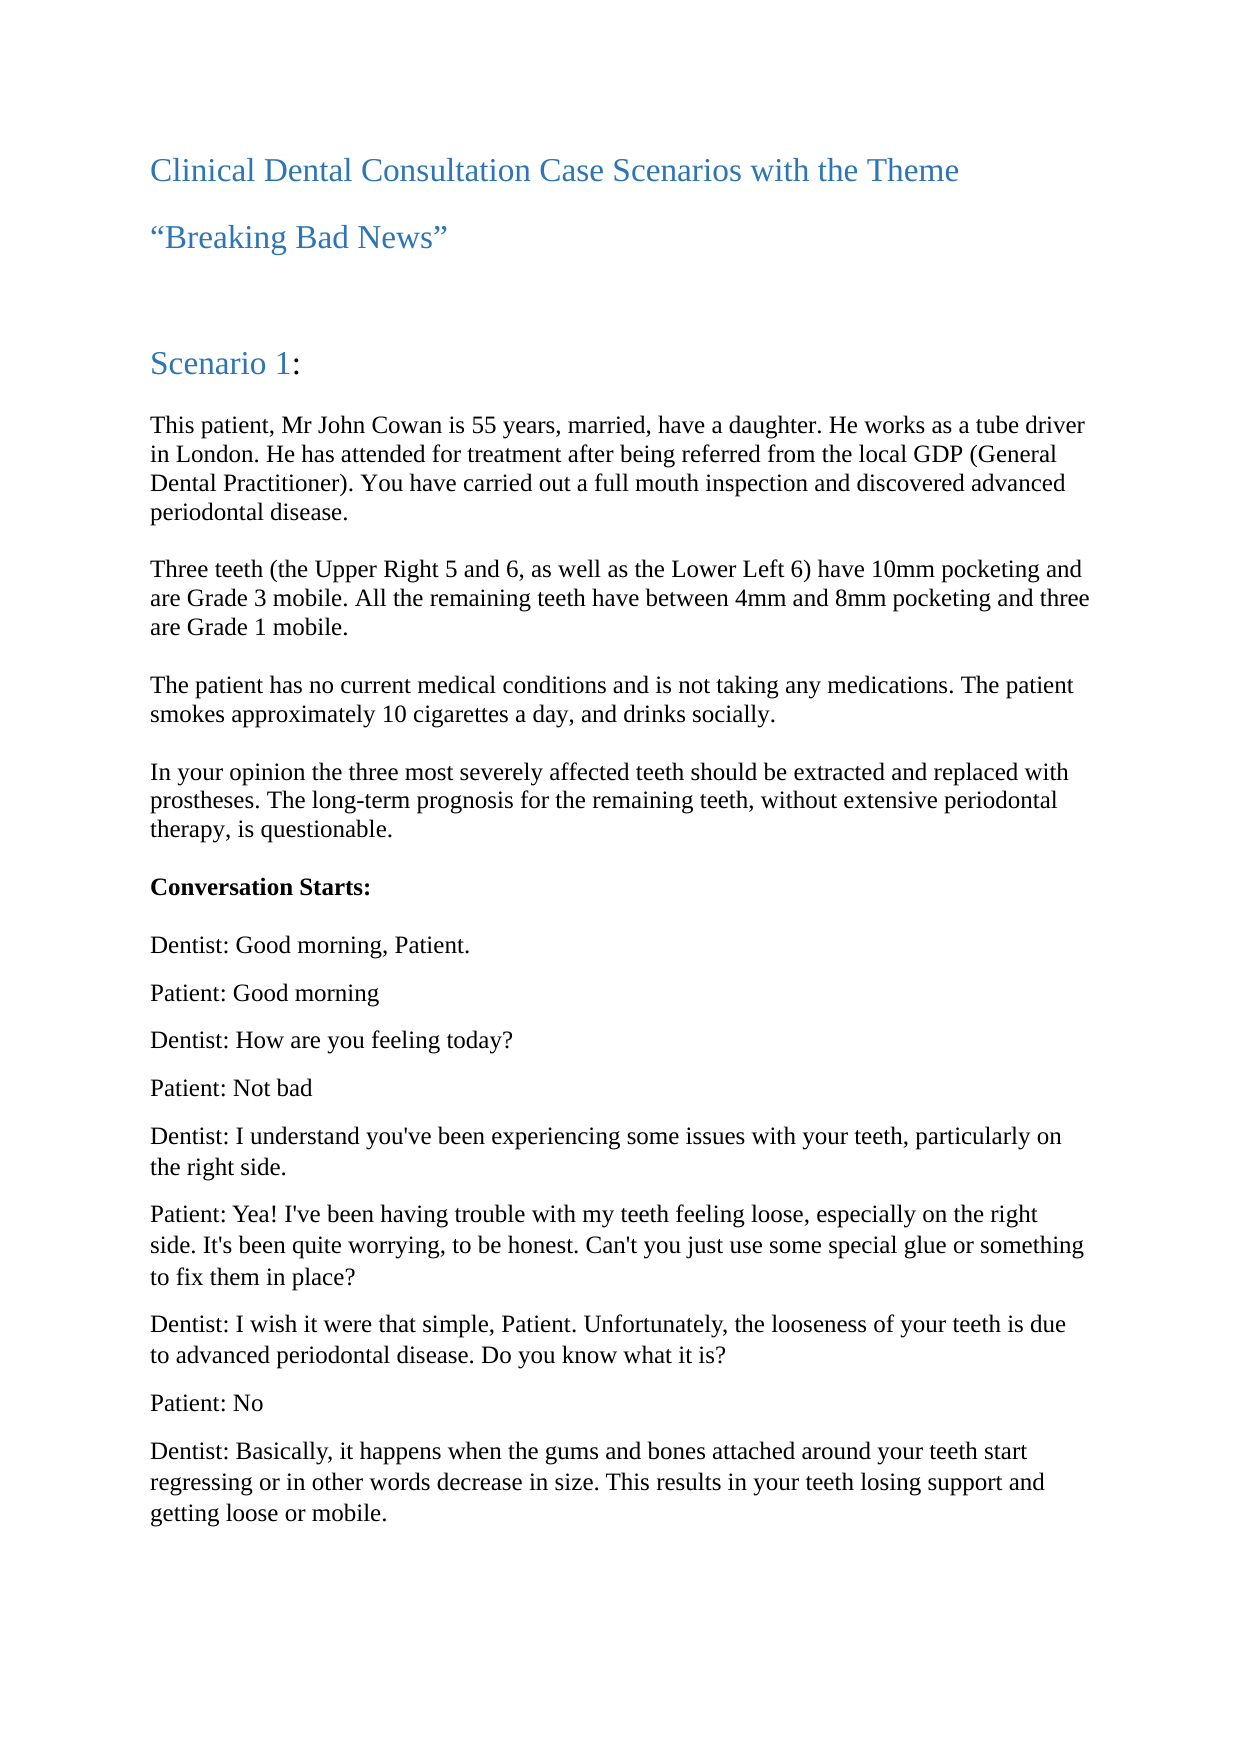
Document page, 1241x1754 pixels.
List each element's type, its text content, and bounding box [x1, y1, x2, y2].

text Dentist: Basically, it happens when the gums and bones attached around your teeth start regressing or in other words decrease in size. This results in your teeth losing support and getting loose or mobile. [150, 1436, 1090, 1527]
text The patient has no current medical conditions and is not taking any medications. The patient smokes approximately 10 cigarettes a day, and drinks socially. [150, 670, 1090, 727]
text Dentist: I understand you've been experiencing some issues with your teeth, particularly on the right side. [150, 1121, 1090, 1181]
text Patient: Not bad [150, 1073, 1090, 1102]
text Patient: Yea! I've been having trouble with my teeth feeling loose, especially on the right side. It's been quite worrying, to be honest. Can't you just use some special glue or something to fix them in place? [150, 1199, 1090, 1290]
text Clinical Dental Consultation Case Scenarios with the Theme [150, 150, 1090, 188]
text In your opinion the three most severely affected teeth should be extracted and replaced with prostheses. The long-term prognosis for the remaining teeth, without extensive periodontal therapy, is questionable. [150, 757, 1090, 843]
text Dentist: How are you feeling today? [150, 1025, 1090, 1054]
text This patient, Mr John Cowan is 55 years, married, have a daughter. He works as a tube driver in London. He has attended for treatment after being referred from the local GDP (General Dental Practitioner). You have carried out a full mouth inspection and discovered advanced periodontal disease. [150, 410, 1090, 525]
text Dentist: I wish it were that simple, Patient. Unfortunately, the looseness of your teeth is due to advanced periodontal disease. Do you know what it is? [150, 1309, 1090, 1369]
text Patient: No [150, 1388, 1090, 1417]
text Dentist: Good morning, Patient. [150, 930, 1090, 959]
text Scenario 1: [150, 343, 1090, 381]
text Patient: Good morning [150, 978, 1090, 1006]
text Three teeth (the Upper Right 5 and 6, as well as the Lower Left 6) have 10mm pocketing and are Grade 3 mobile. All the remaining teeth have between 4mm and 8mm pocketing and three are Grade 1 mobile. [150, 554, 1090, 641]
text “Breaking Bad News” [150, 217, 1090, 256]
text Conversation Starts: [150, 872, 1090, 901]
